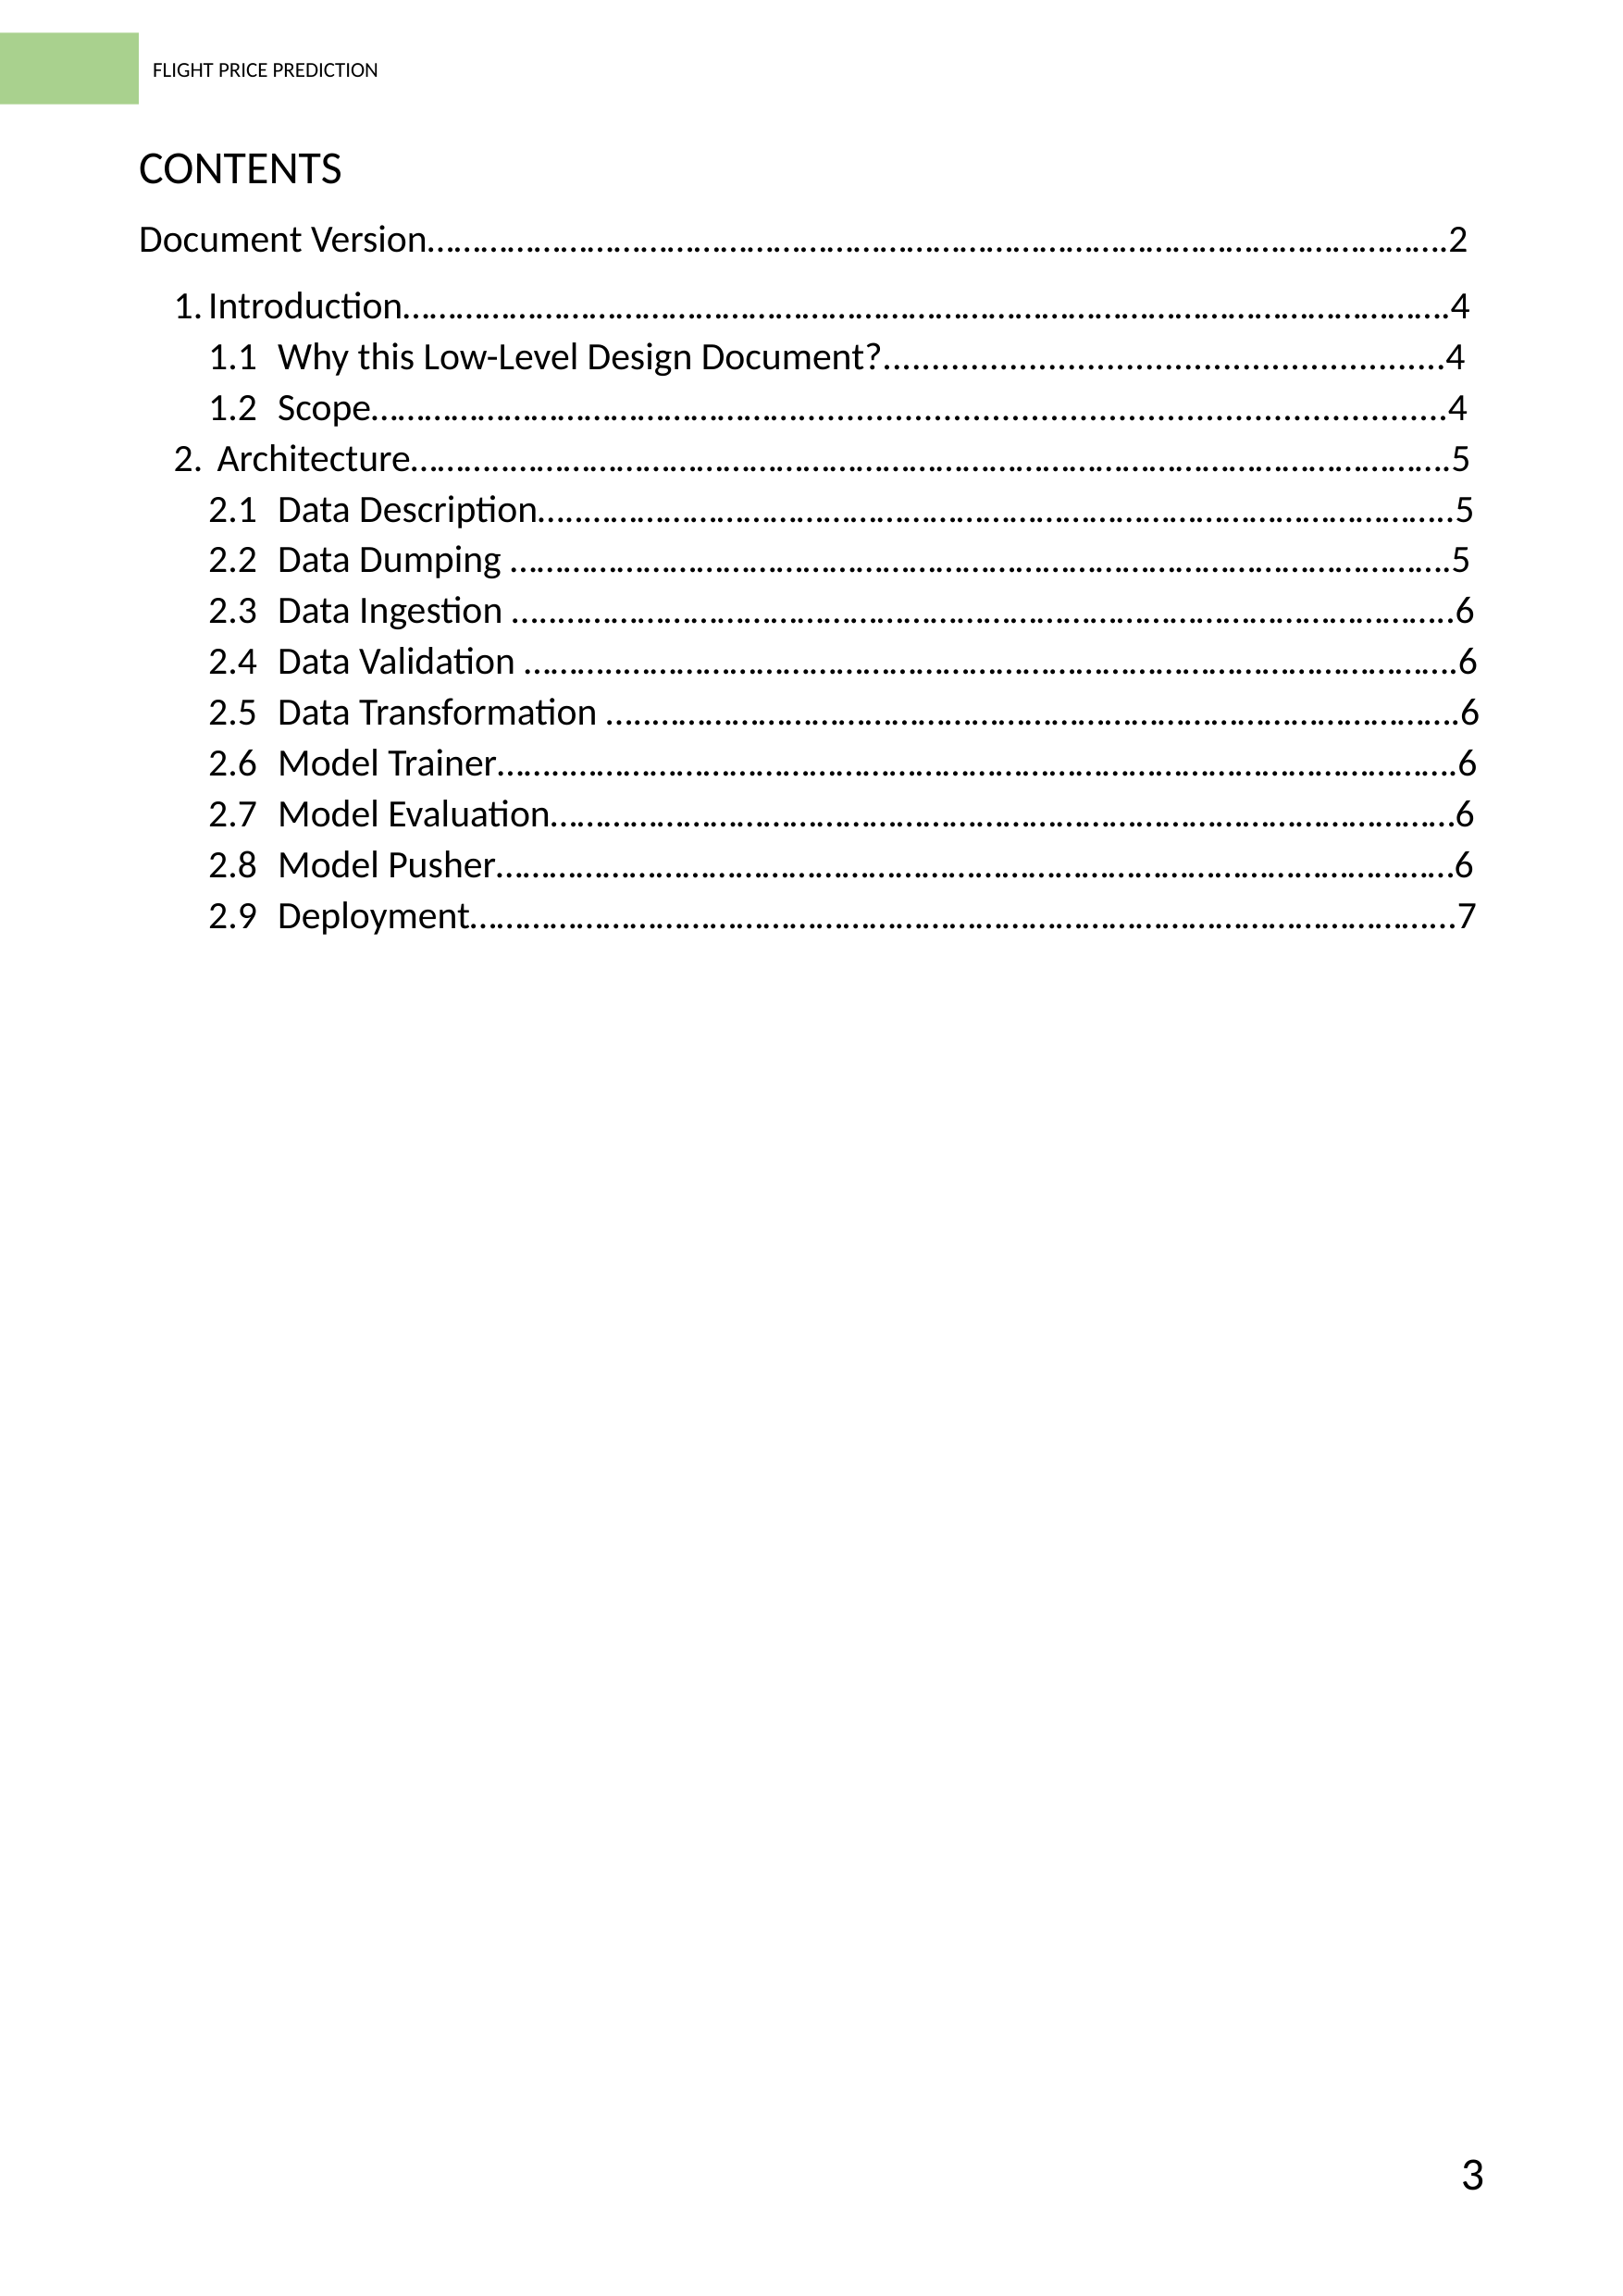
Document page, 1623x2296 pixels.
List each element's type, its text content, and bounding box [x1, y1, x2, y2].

list Architecture………..…………………………………………………………………………………………….5 [173, 434, 1484, 480]
list Scope…………………………………………...................................................................4 [208, 383, 1484, 430]
text Document Version…………………………………………………………………………………………………….2 [139, 215, 1484, 262]
list Model Trainer……..……………………………………………………………………………………….6 [208, 738, 1484, 786]
list Data Transformation …..……………………………………………………………………………….6 [208, 688, 1484, 735]
list Model Evaluation…………………………………………………………………………………………6 [208, 789, 1484, 837]
list Data Ingestion …..………………………………………………………………………………………..6 [208, 586, 1484, 633]
text CONTENTS [139, 139, 1484, 195]
list Introduction……………………………………………………………………………………………………….4 [173, 281, 1484, 329]
list Why this Low-Level Design Document?..........................................................4 [208, 332, 1484, 379]
list Data Dumping …………………………………………………………………………………………….5 [208, 535, 1484, 582]
list Data Validation ………..………………………………………………………………………………….6 [208, 637, 1484, 684]
list Model Pusher………………………………………………………………………………………………6 [208, 840, 1484, 887]
list Data Description…..……………………………………………………………………………………..5 [208, 485, 1484, 531]
list Deployment………………………………………………………………………………………………...7 [208, 891, 1484, 938]
